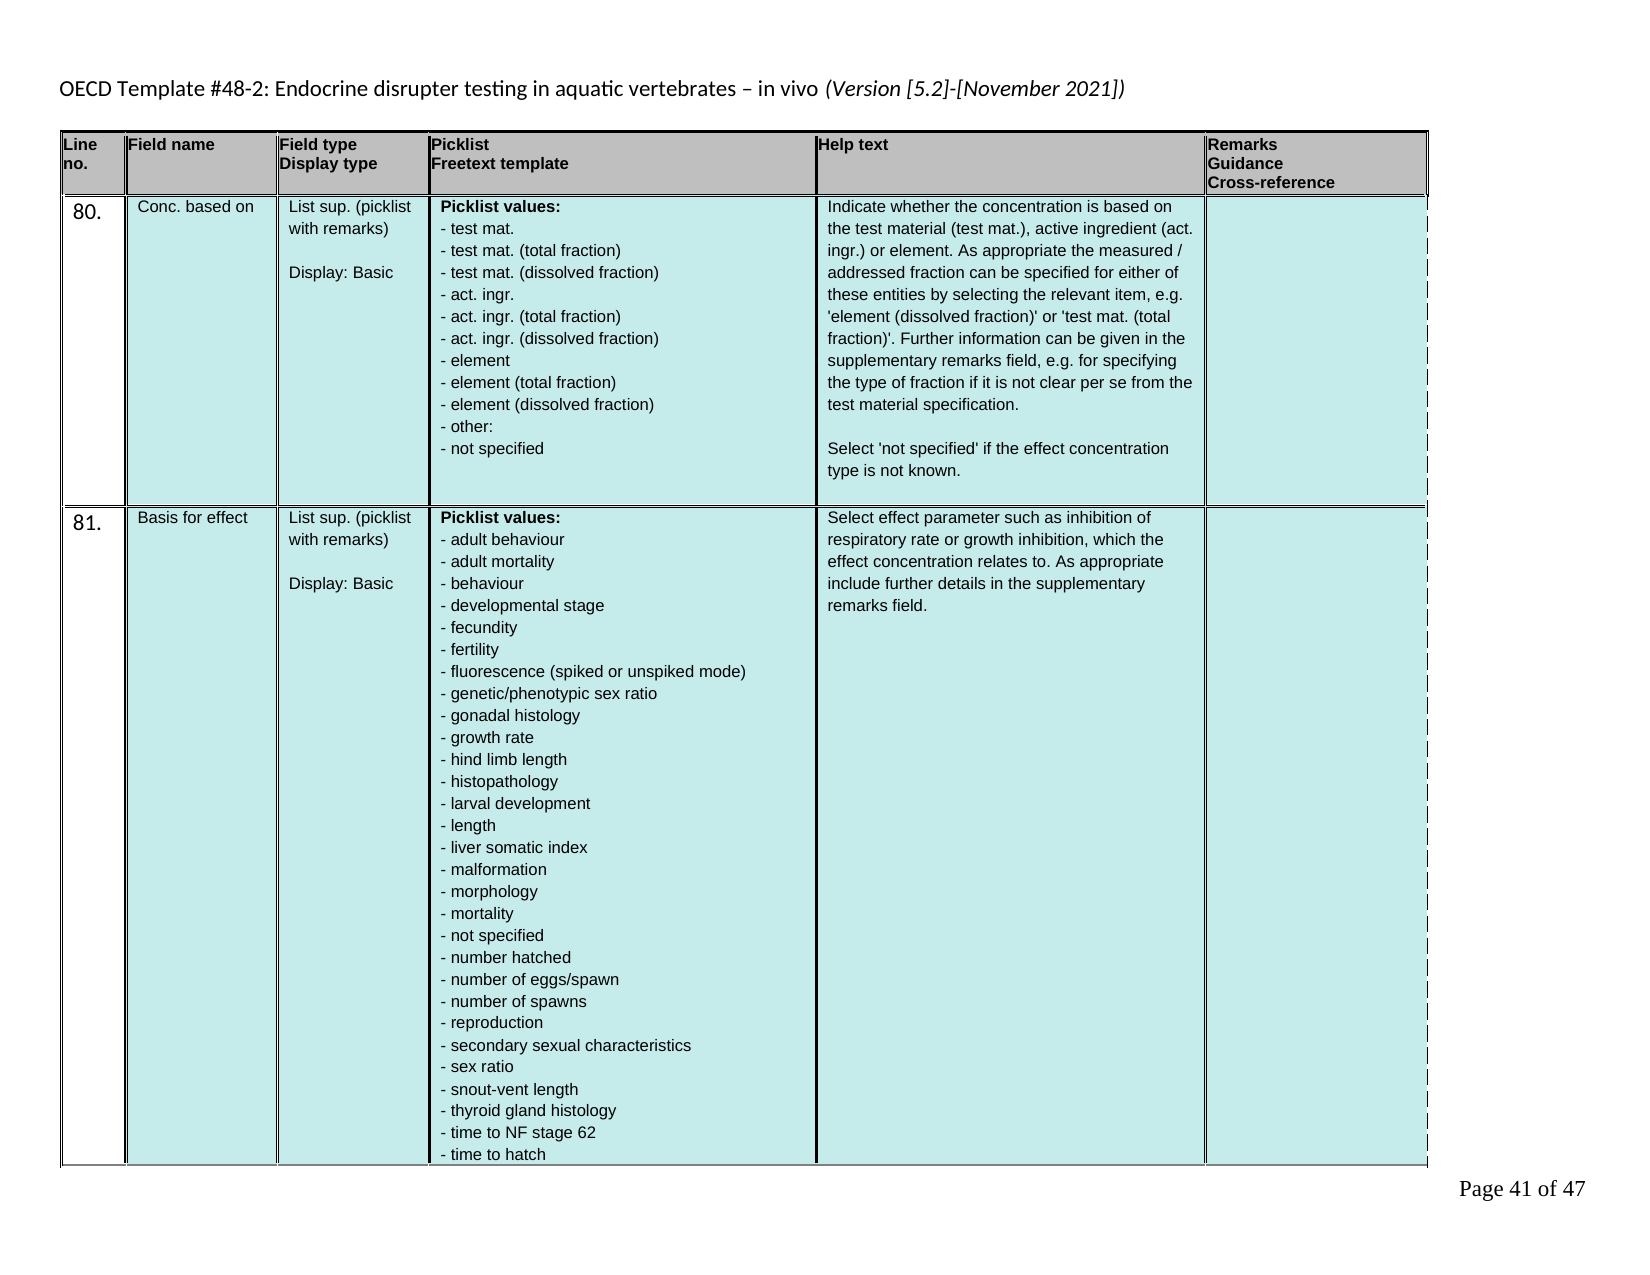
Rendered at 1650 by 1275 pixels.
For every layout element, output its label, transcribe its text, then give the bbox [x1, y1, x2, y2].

table_cell [1206, 194, 1427, 504]
table_header Help text [816, 133, 1206, 194]
table_header Remarks Guidance Cross-reference [1206, 133, 1426, 194]
table_cell List sup. (picklist with remarks) Display: Basic [279, 197, 428, 504]
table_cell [816, 508, 1206, 1164]
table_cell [278, 508, 429, 1164]
table_cell Basis for effect [126, 508, 277, 1164]
table_cell Indicate whether the concentration is based on the test material (test mat.), active ingredient (act. ingr.) or element. As appropriate the measured / addressed fraction can be specified for either of these entities by selecting the relevant item, e.g. 'element (dissolved fraction)' or 'test mat. (total fraction)'. Further information can be given in the supplementary remarks field, e.g. for specifying the type of fraction if it is not clear per se from the test material specification. Select 'not specified' if the effect concentration type is not known. [818, 197, 1204, 504]
table_cell [1206, 505, 1427, 1164]
table_header Field name [126, 133, 277, 194]
table_header Picklist Freetext template [429, 133, 816, 194]
table_header Field type Display type [278, 132, 429, 194]
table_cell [429, 508, 816, 1164]
table_header Line no. [63, 132, 126, 194]
table_cell [63, 505, 126, 1164]
table_cell Picklist values: - test mat. - test mat. (total fraction) - test mat. (dissolved fraction) - act. ingr. - act. ingr. (total fraction) - act. ingr. (dissolved fraction) - element - element (total fraction) - element (dissolved fraction) - other: - not specified [431, 197, 815, 504]
table_cell [61, 194, 126, 504]
table_cell Conc. based on [128, 197, 276, 504]
